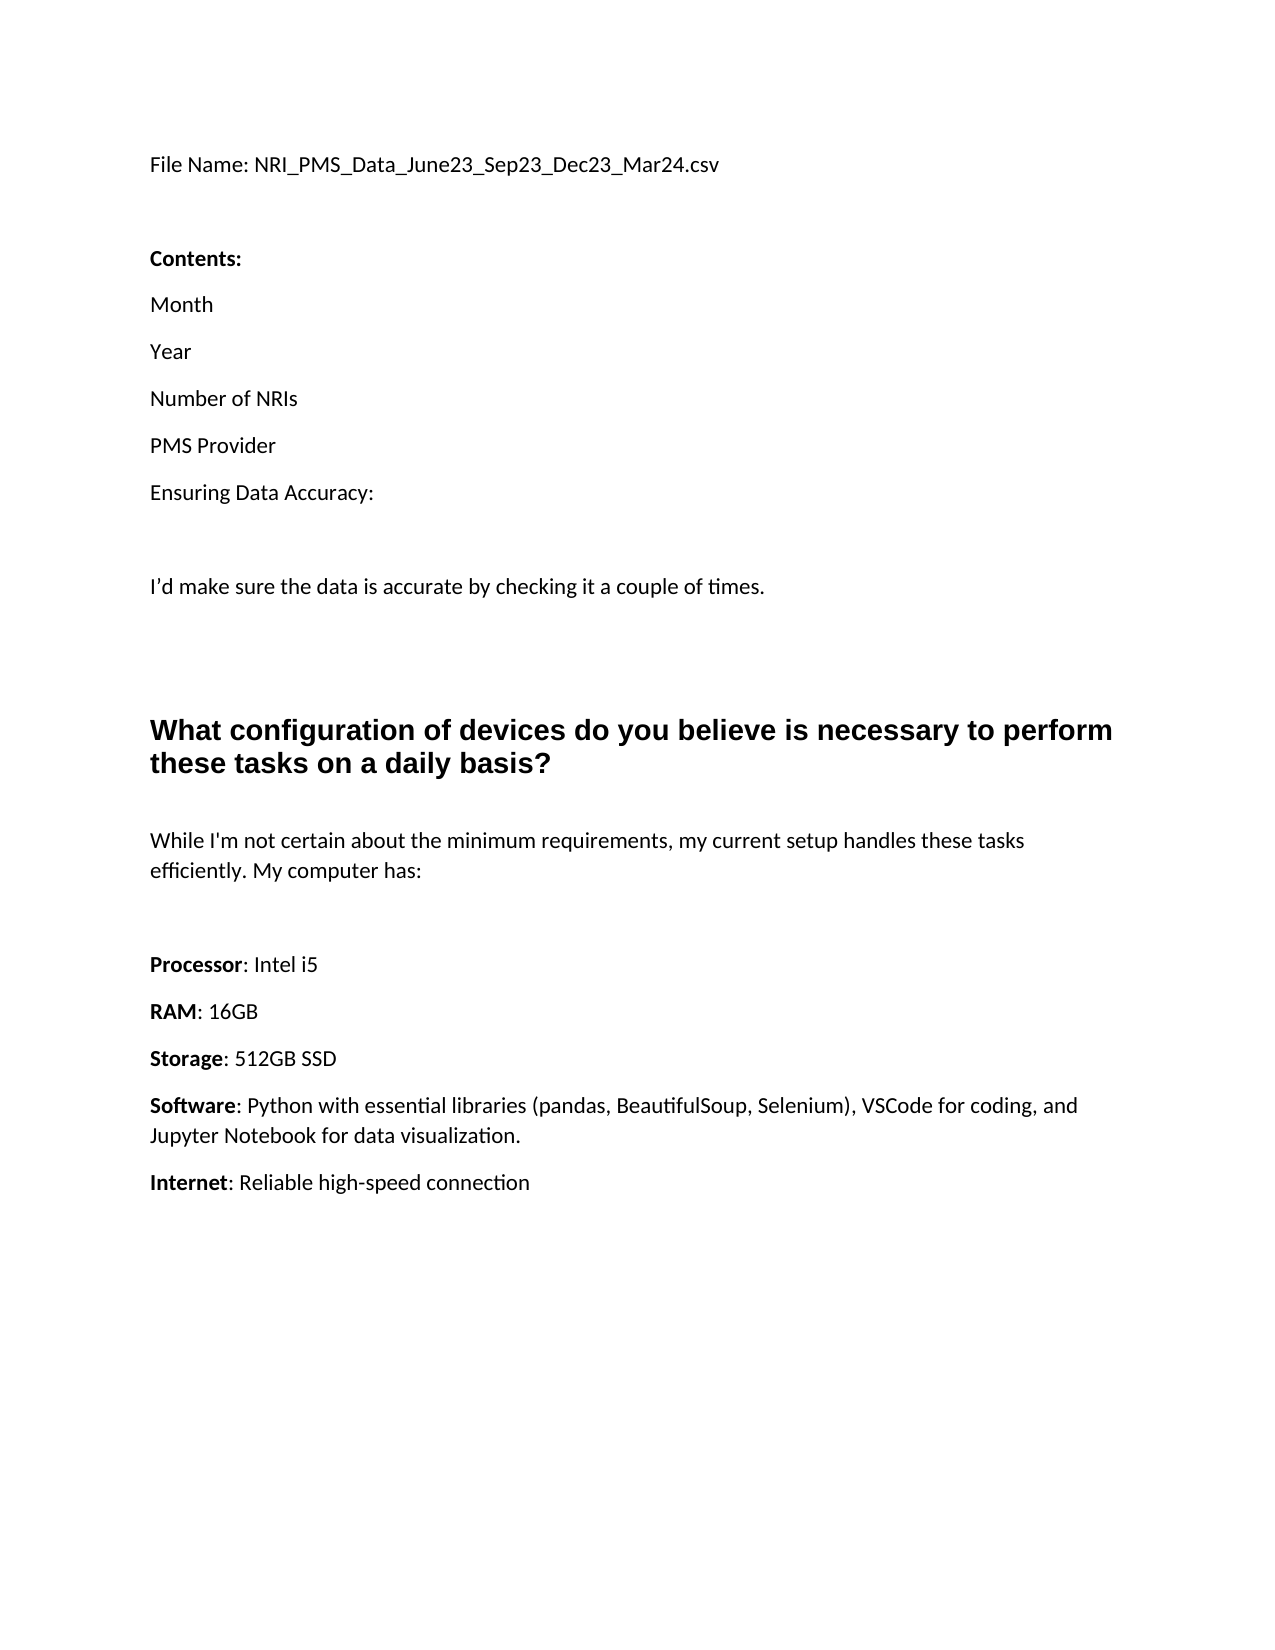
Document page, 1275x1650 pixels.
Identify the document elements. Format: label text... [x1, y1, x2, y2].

text File Name: NRI_PMS_Data_June23_Sep23_Dec23_Mar24.csv [150, 150, 1125, 178]
text RAM: 16GB [150, 997, 1125, 1025]
text Number of NRIs [150, 384, 1125, 412]
text Ensuring Data Accuracy: [150, 478, 1125, 506]
text Storage: 512GB SSD [150, 1044, 1125, 1072]
text I’d make sure the data is accurate by checking it a couple of times. [150, 572, 1125, 600]
text Year [150, 337, 1125, 366]
text PMS Provider [150, 431, 1125, 459]
text Processor: Intel i5 [150, 950, 1125, 978]
text What configuration of devices do you believe is necessary to perform these tasks on a daily basis? [150, 712, 1125, 779]
text Software: Python with essential libraries (pandas, BeautifulSoup, Selenium), VSCode for coding, and Jupyter Notebook for data visualization. [150, 1091, 1125, 1149]
text Internet: Reliable high-speed connection [150, 1168, 1125, 1196]
text Contents: [150, 244, 1125, 272]
text While I'm not certain about the minimum requirements, my current setup handles these tasks efficiently. My computer has: [150, 826, 1125, 885]
text Month [150, 291, 1125, 319]
